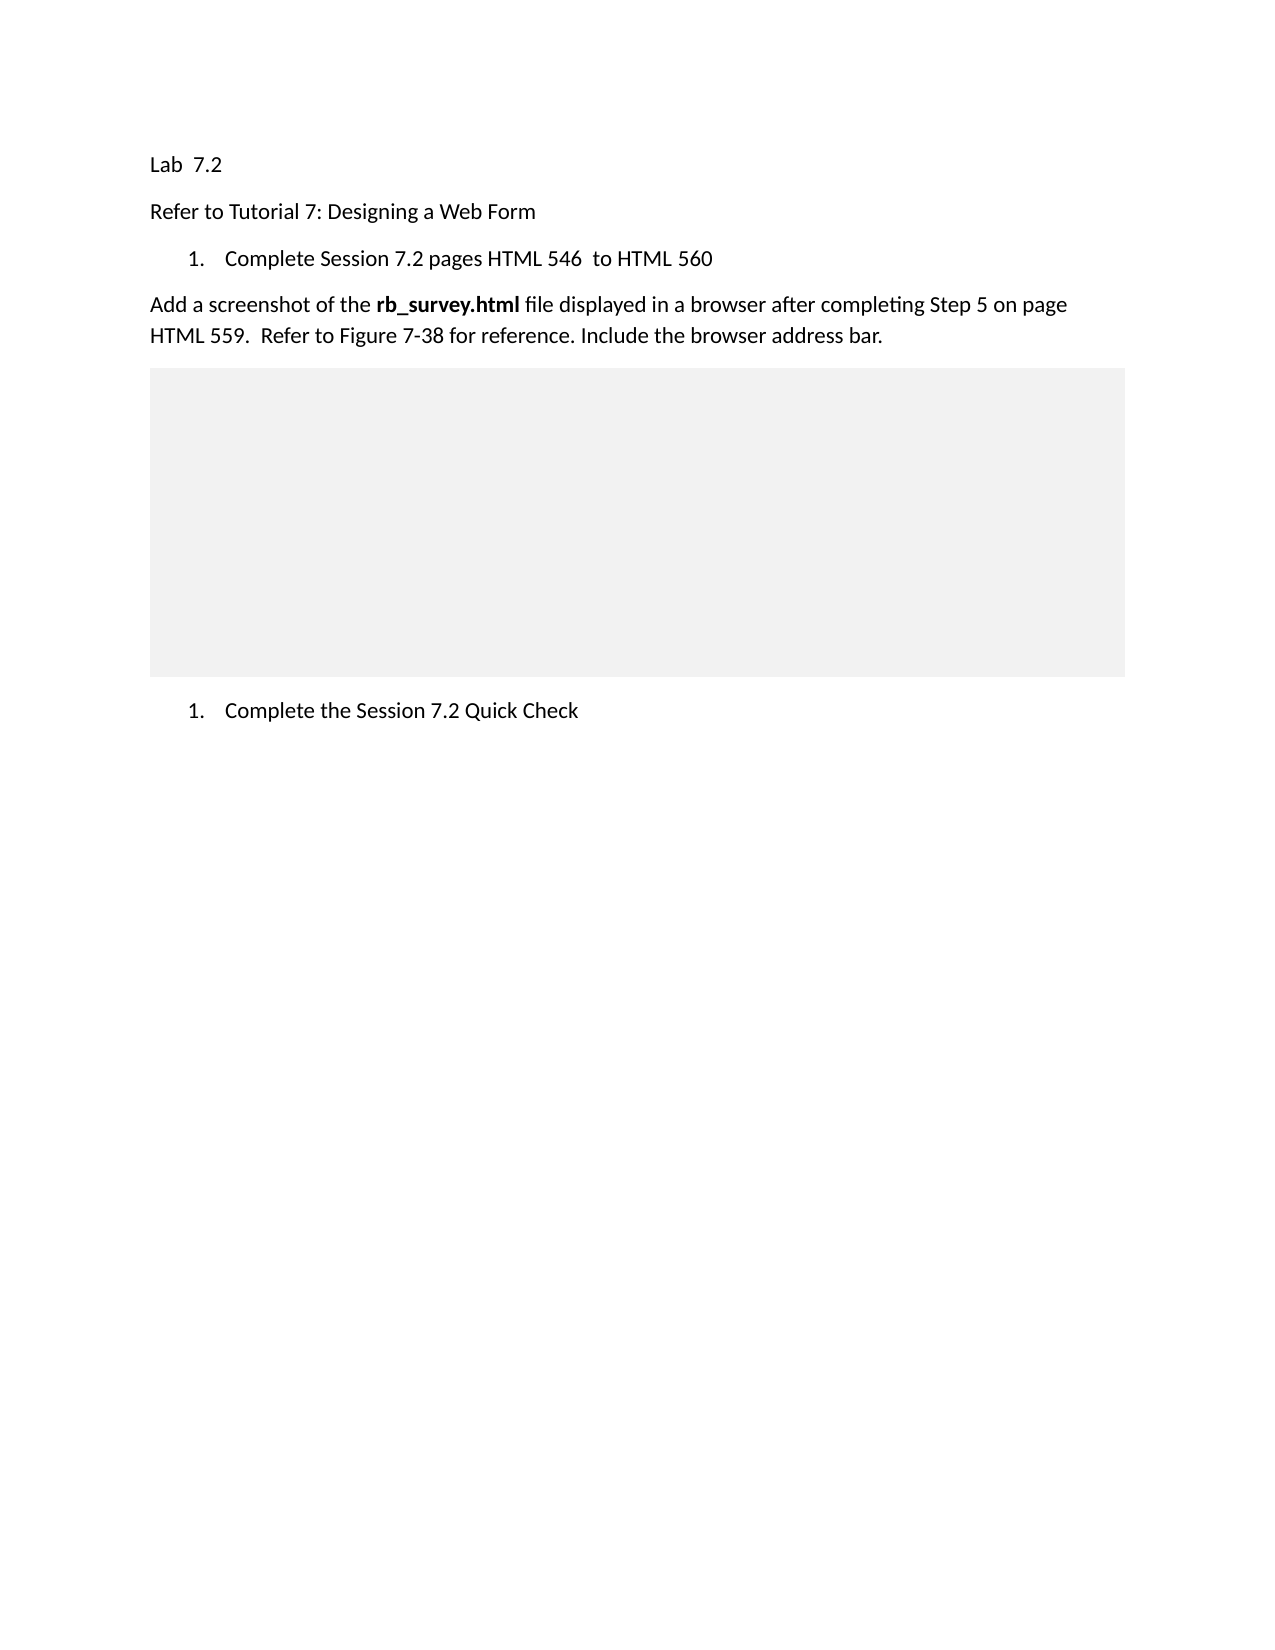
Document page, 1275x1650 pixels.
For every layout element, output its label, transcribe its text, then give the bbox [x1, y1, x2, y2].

text Lab 7.2 [150, 150, 1125, 178]
list Complete the Session 7.2 Quick Check [187, 696, 1125, 724]
text Refer to Tutorial 7: Designing a Web Form [150, 197, 1125, 225]
list Complete Session 7.2 pages HTML 546 to HTML 560 [187, 244, 1125, 272]
text Add a screenshot of the rb_survey.html file displayed in a browser after completing Step 5 on page HTML 559. Refer to Figure 7-38 for reference. Include the browser address bar. [150, 291, 1125, 349]
